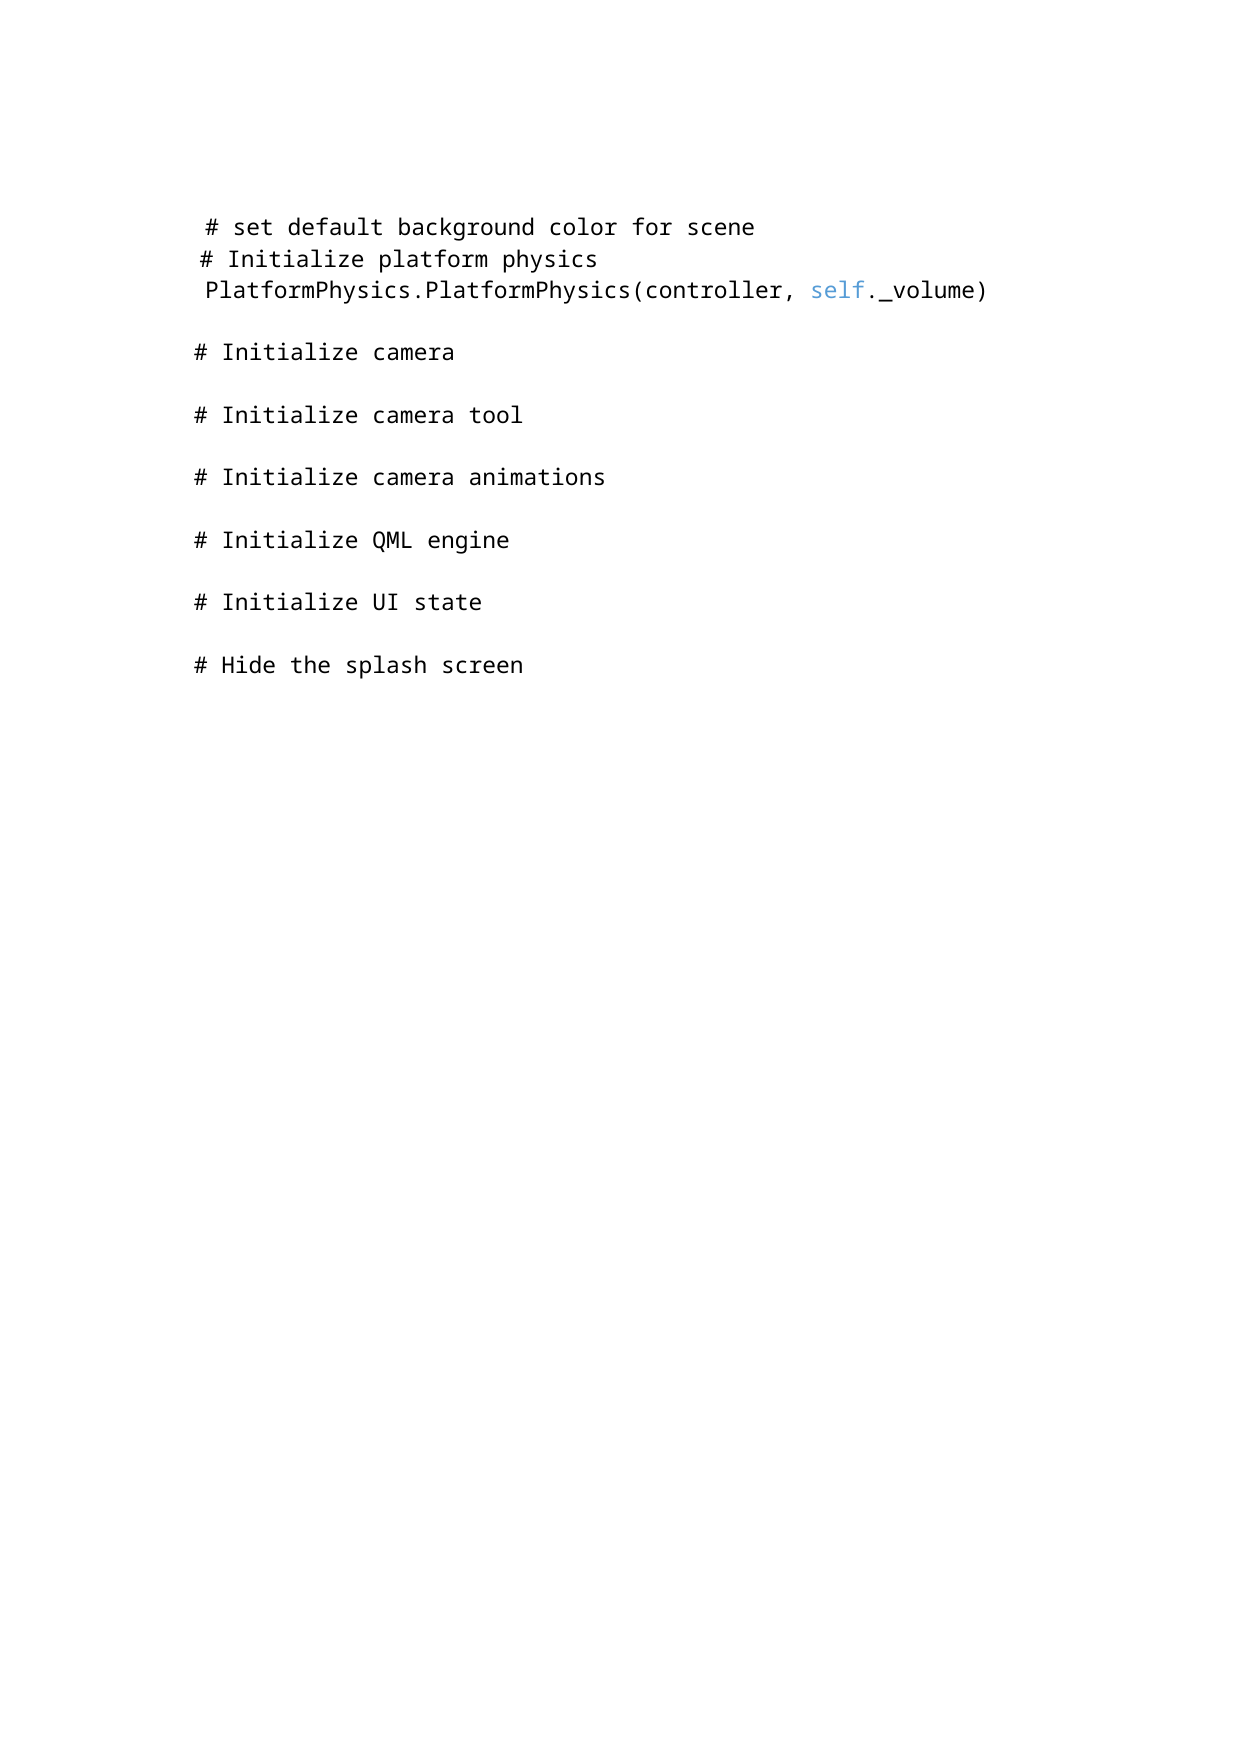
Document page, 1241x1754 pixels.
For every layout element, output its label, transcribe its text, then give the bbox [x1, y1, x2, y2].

text PlatformPhysics.PlatformPhysics(controller, self._volume) [150, 274, 1090, 305]
text # Initialize UI state [150, 586, 1090, 617]
text # Initialize platform physics [150, 242, 1090, 274]
text # Initialize camera [150, 336, 1090, 367]
text # Initialize QML engine [150, 524, 1090, 555]
text # Initialize camera tool [150, 399, 1090, 430]
text # Initialize camera animations [150, 461, 1090, 492]
text # set default background color for scene [150, 211, 1090, 242]
text # Hide the splash screen [150, 649, 1090, 680]
